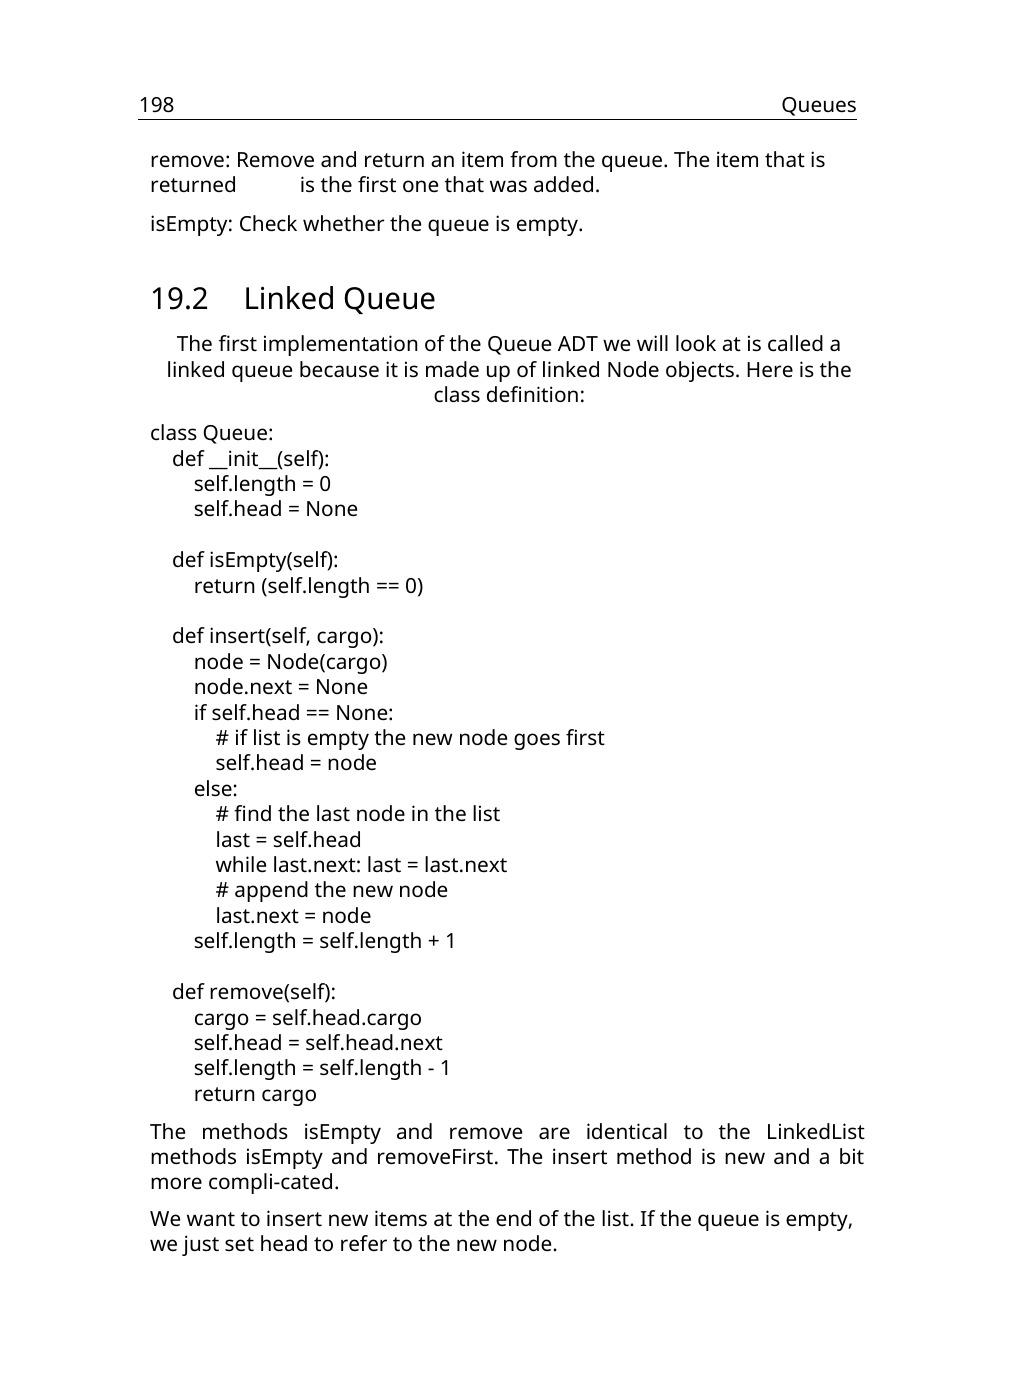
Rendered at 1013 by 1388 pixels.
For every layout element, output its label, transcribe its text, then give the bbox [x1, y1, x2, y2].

text The first implementation of the Queue ADT we will look at is called a linked queue because it is made up of linked Node objects. Here is the class definition: [149, 332, 868, 408]
text The methods isEmpty and remove are identical to the LinkedList methods isEmpty and removeFirst. The insert method is new and a bit more compli-cated. [150, 1119, 865, 1195]
text def remove(self): cargo = self.head.cargo self.head = self.head.next self.length = self.length - 1 return cargo [172, 979, 523, 1106]
text 19.2 Linked Queue [150, 286, 868, 316]
text We want to insert new items at the end of the list. If the queue is empty, we just set head to refer to the new node. [150, 1206, 868, 1257]
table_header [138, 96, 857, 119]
text def insert(self, cargo): node = Node(cargo) node.next = None if self.head == None: # if list is empty the new node goes first self.head = node else: # find the last node in the list last = self.head while last.next: last = last.next # append the new node last.next = node self.length = self.length + 1 [172, 623, 673, 954]
text isEmpty: Check whether the queue is empty. [150, 215, 868, 236]
text def isEmpty(self): return (self.length == 0) [172, 547, 478, 598]
text remove: Remove and return an item from the queue. The item that is returned is the first one that was added. [150, 147, 868, 198]
text class Queue: def __init__(self): self.length = 0 self.head = None [150, 420, 388, 522]
